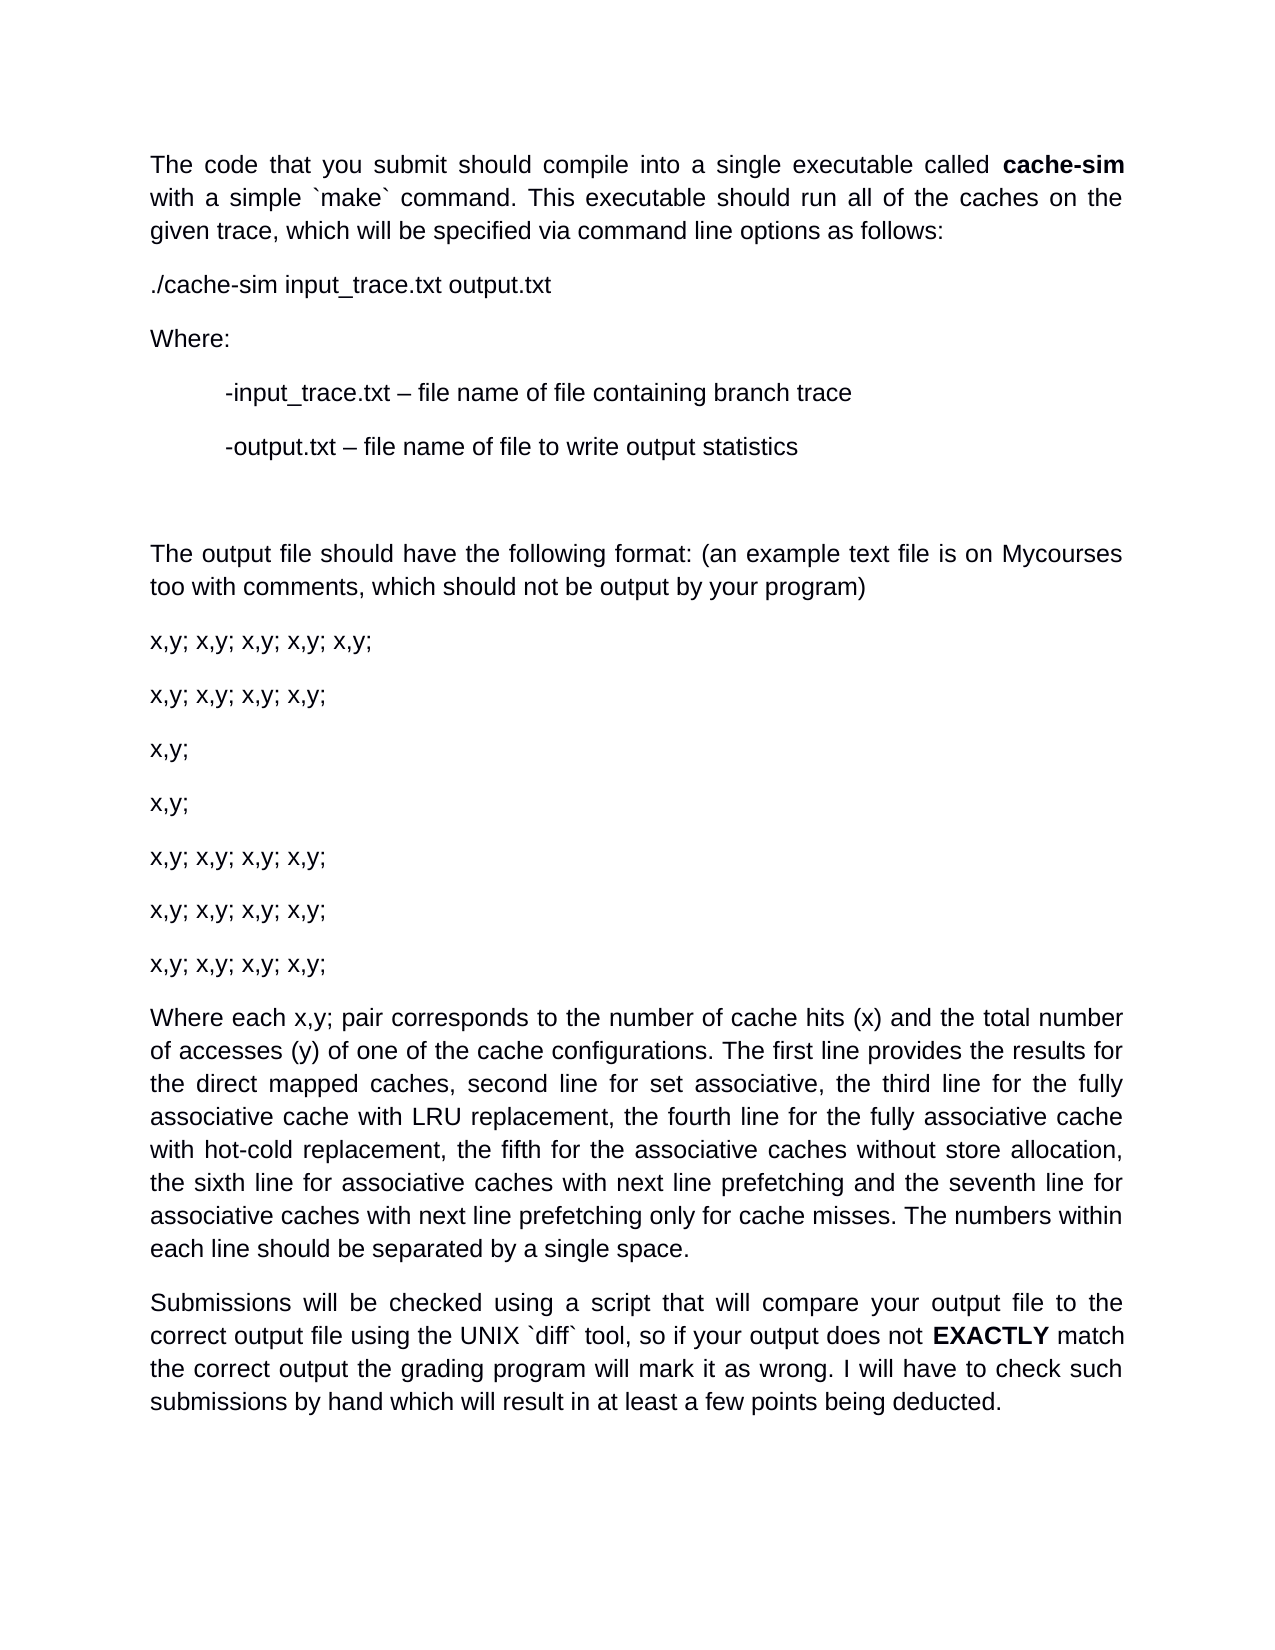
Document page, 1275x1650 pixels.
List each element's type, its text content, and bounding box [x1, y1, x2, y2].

text Where: [150, 324, 1125, 352]
text -input_trace.txt – file name of file containing branch trace [150, 378, 1125, 406]
text Submissions will be checked using a script that will compare your output file to the correct output file using the UNIX `diff` tool, so if your output does not EXACTLY match the correct output the grading program will mark it as wrong. I will have to check such submissions by hand which will result in at least a few points being deducted. [150, 1288, 1125, 1416]
text x,y; x,y; x,y; x,y; [150, 841, 1125, 870]
text x,y; x,y; x,y; x,y; x,y; [150, 626, 1125, 655]
text The code that you submit should compile into a single executable called cache-sim with a simple `make` command. This executable should run all of the caches on the given trace, which will be specified via command line options as follows: [150, 150, 1125, 245]
text The output file should have the following format: (an example text file is on Mycourses too with comments, which should not be output by your program) [150, 539, 1125, 601]
text x,y; x,y; x,y; x,y; [150, 680, 1125, 709]
text x,y; [150, 788, 1125, 816]
text Where each x,y; pair corresponds to the number of cache hits (x) and the total number of accesses (y) of one of the cache configurations. The first line provides the results for the direct mapped caches, second line for set associative, the third line for the fully associative cache with LRU replacement, the fourth line for the fully associative cache with hot-cold replacement, the fifth for the associative caches without store allocation, the sixth line for associative caches with next line prefetching and the seventh line for associative caches with next line prefetching only for cache misses. The numbers within each line should be separated by a single space. [150, 1003, 1125, 1263]
text x,y; [150, 734, 1125, 762]
text ./cache-sim input_trace.txt output.txt [150, 270, 1125, 299]
text x,y; x,y; x,y; x,y; [150, 949, 1125, 978]
text x,y; x,y; x,y; x,y; [150, 895, 1125, 924]
text -output.txt – file name of file to write output statistics [150, 431, 1125, 460]
